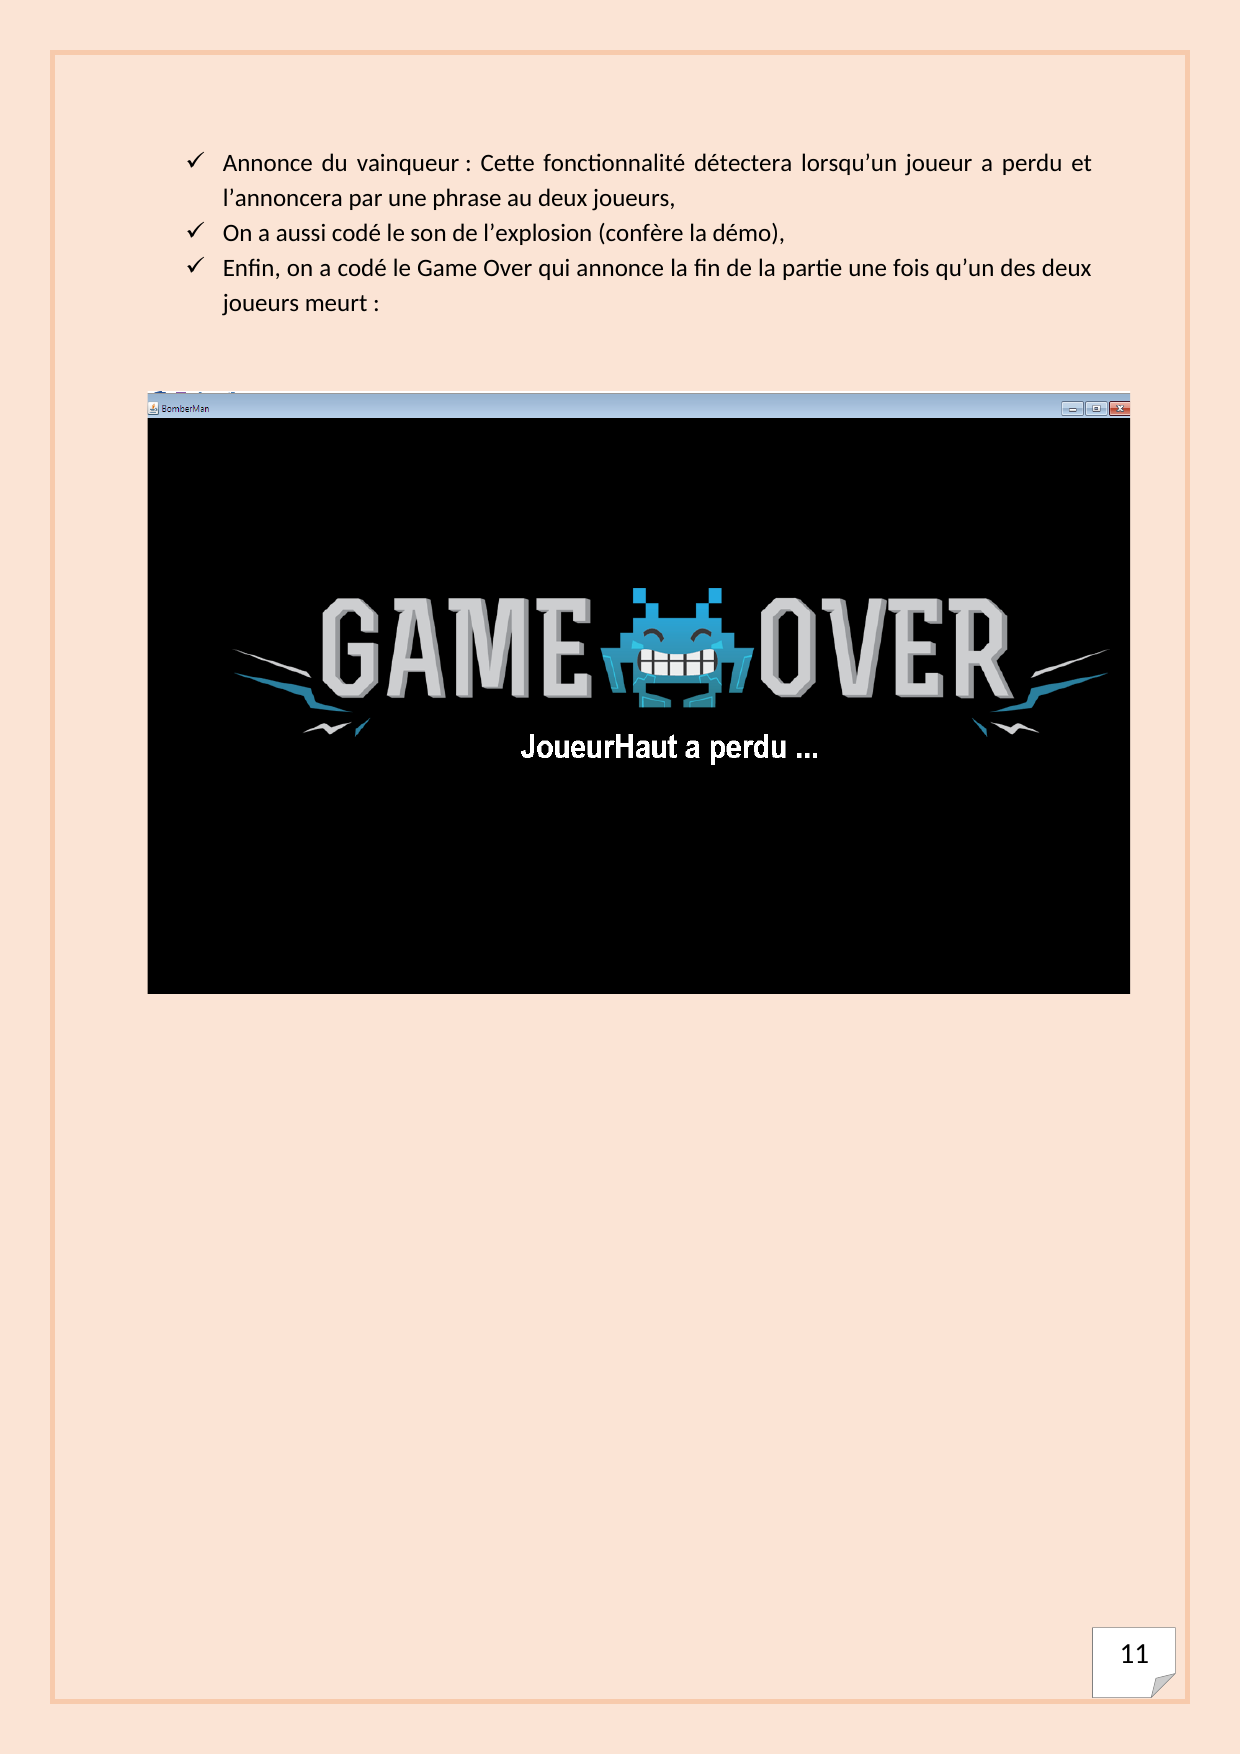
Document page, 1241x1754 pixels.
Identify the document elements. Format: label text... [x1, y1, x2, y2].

list Annonce du vainqueur : Cette fonctionnalité détectera lorsqu’un joueur a perdu et l’annoncera par une phrase au deux joueurs, [185, 148, 1093, 213]
list On a aussi codé le son de l’explosion (confère la démo), [185, 218, 1093, 248]
list Enfin, on a codé le Game Over qui annonce la fin de la partie une fois qu’un des deux joueurs meurt : [185, 253, 1093, 318]
picture [147, 391, 1130, 994]
